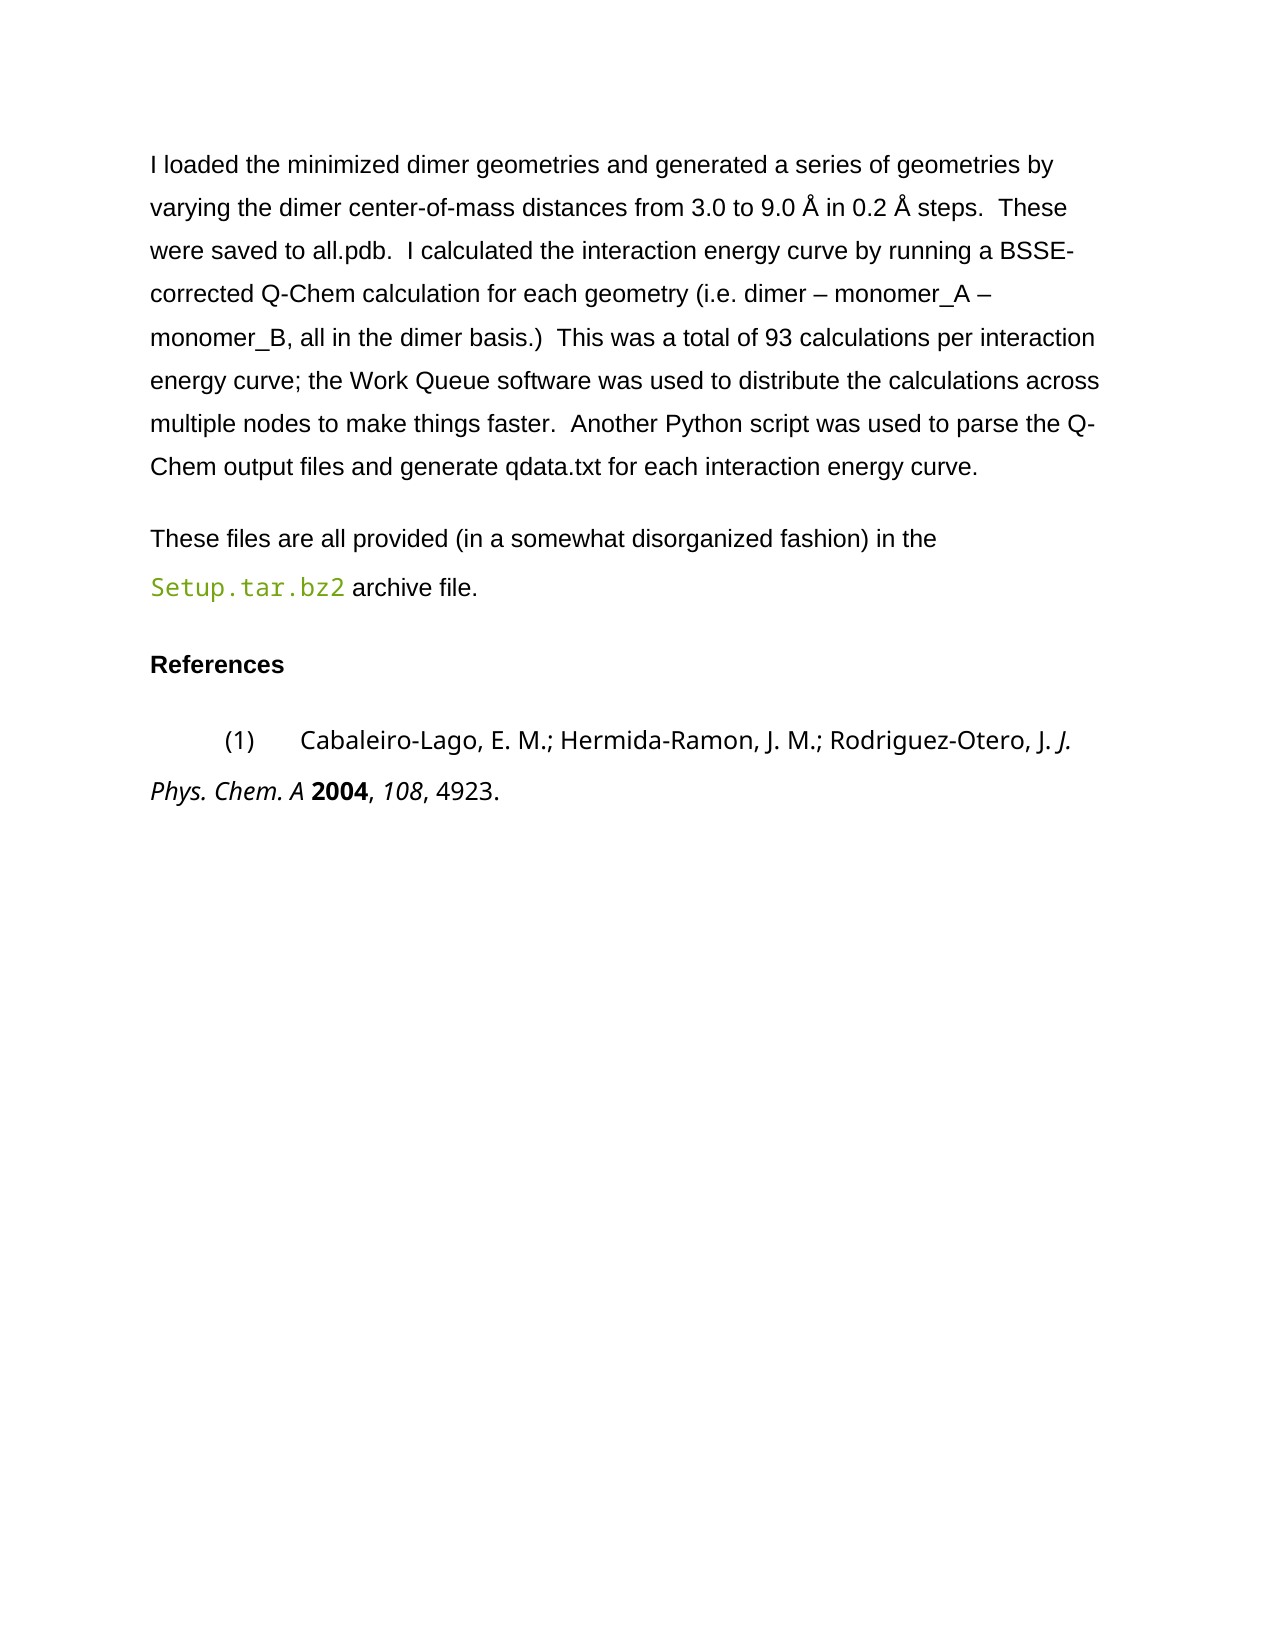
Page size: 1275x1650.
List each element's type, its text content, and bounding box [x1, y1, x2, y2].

text These files are all provided (in a somewhat disorganized fashion) in the Setup.tar.bz2 archive file. [150, 524, 1125, 604]
text References [150, 650, 1125, 679]
text (1) Cabaleiro-Lago, E. M.; Hermida-Ramon, J. M.; Rodriguez-Otero, J. J. Phys. Chem. A 2004, 108, 4923. [150, 722, 1125, 807]
text I loaded the minimized dimer geometries and generated a series of geometries by varying the dimer center-of-mass distances from 3.0 to 9.0 Å in 0.2 Å steps. These were saved to all.pdb. I calculated the interaction energy curve by running a BSSE-corrected Q-Chem calculation for each geometry (i.e. dimer – monomer_A – monomer_B, all in the dimer basis.) This was a total of 93 calculations per interaction energy curve; the Work Queue software was used to distribute the calculations across multiple nodes to make things faster. Another Python script was used to parse the Q-Chem output files and generate qdata.txt for each interaction energy curve. [150, 150, 1125, 481]
